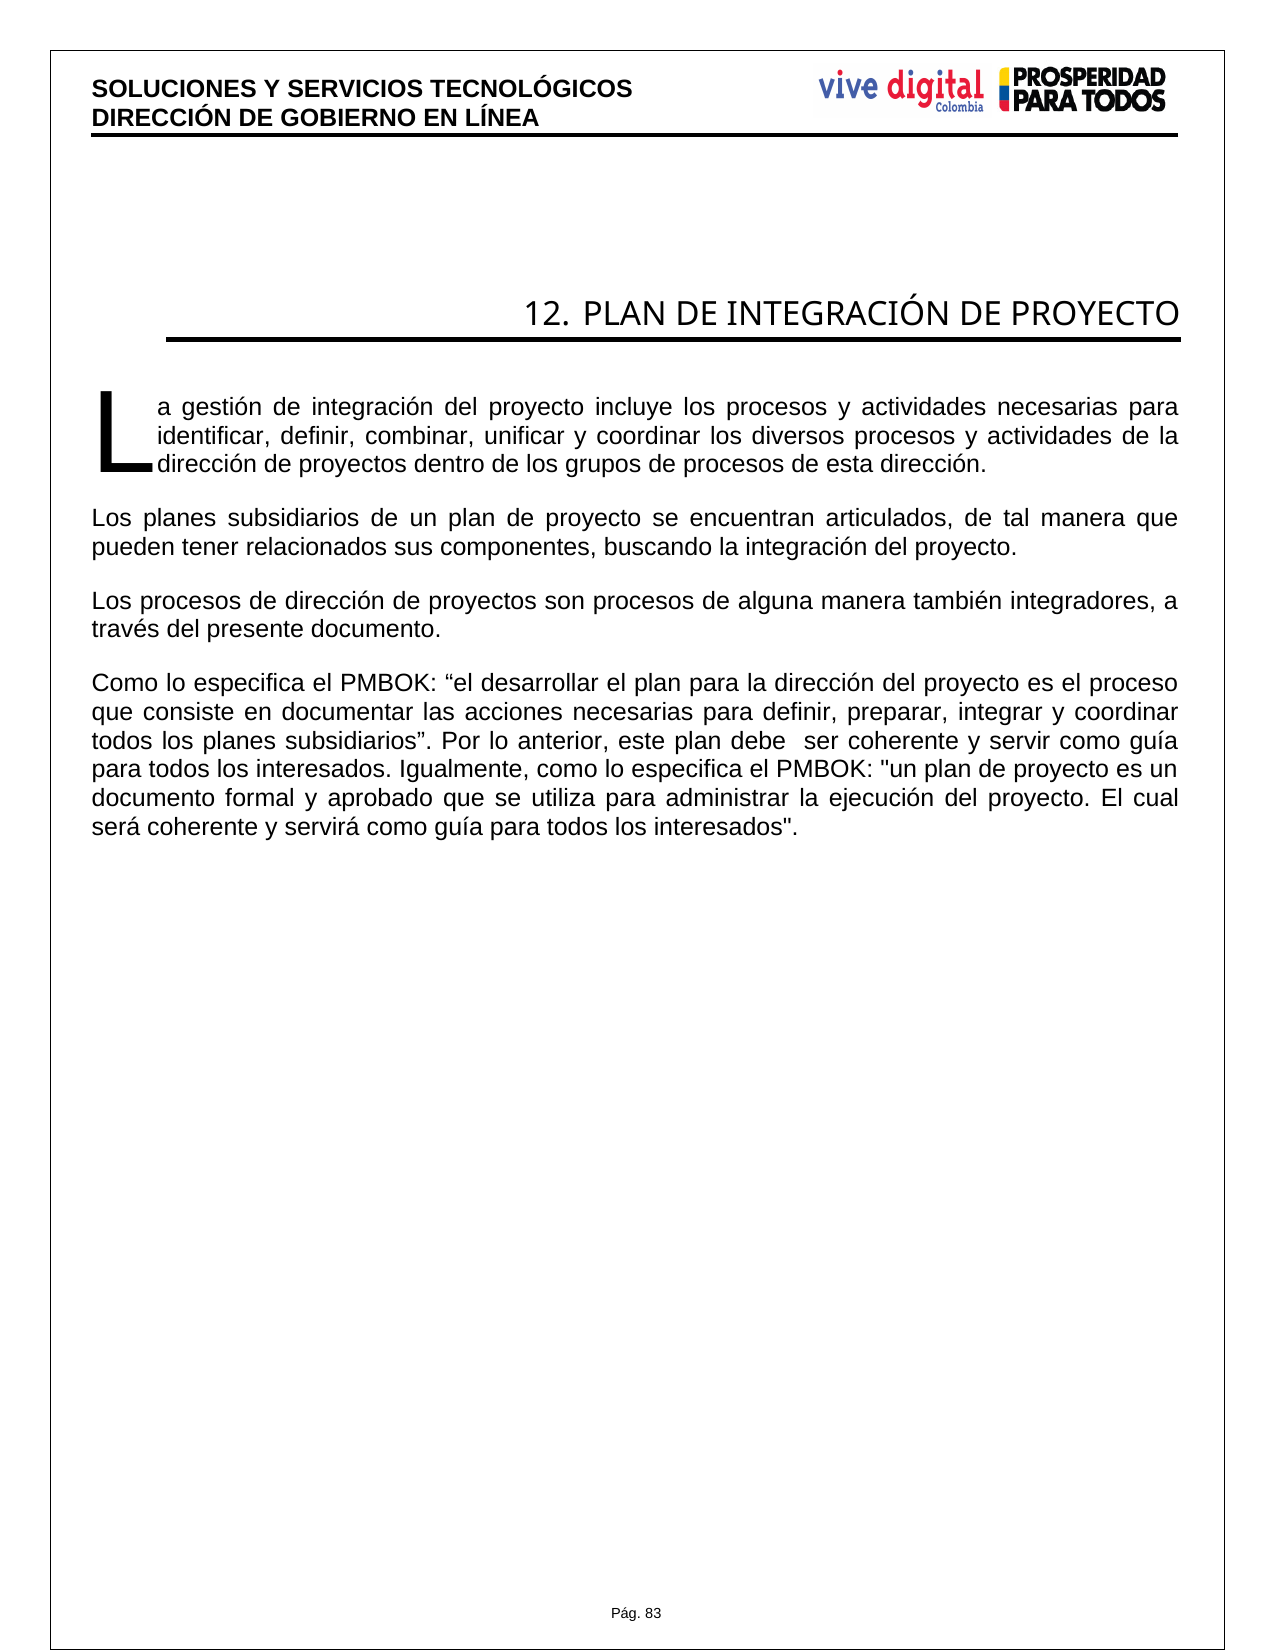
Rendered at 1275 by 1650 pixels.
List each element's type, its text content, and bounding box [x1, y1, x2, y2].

text Los procesos de dirección de proyectos son procesos de alguna manera también integradores, a través del presente documento. [91, 586, 1181, 643]
text Los planes subsidiarios de un plan de proyecto se encuentran articulados, de tal manera que pueden tener relacionados sus componentes, buscando la integración del proyecto. [91, 503, 1181, 561]
picture [813, 60, 1173, 120]
text a gestión de integración del proyecto incluye los procesos y actividades necesarias para identificar, definir, combinar, unificar y coordinar los diversos procesos y actividades de la dirección de proyectos dentro de los grupos de procesos de esta dirección. [91, 392, 1181, 478]
text Como lo especifica el PMBOK: “el desarrollar el plan para la dirección del proyecto es el proceso que consiste en documentar las acciones necesarias para definir, preparar, integrar y coordinar todos los planes subsidiarios”. Por lo anterior, este plan debe ser coherente y servir como guía para todos los interesados. Igualmente, como lo especifica el PMBOK: "un plan de proyecto es un documento formal y aprobado que se utiliza para administrar la ejecución del proyecto. El cual será coherente y servirá como guía para todos los interesados". [91, 668, 1181, 841]
text PLAN DE INTEGRACIÓN DE PROYECTO [166, 290, 1181, 337]
